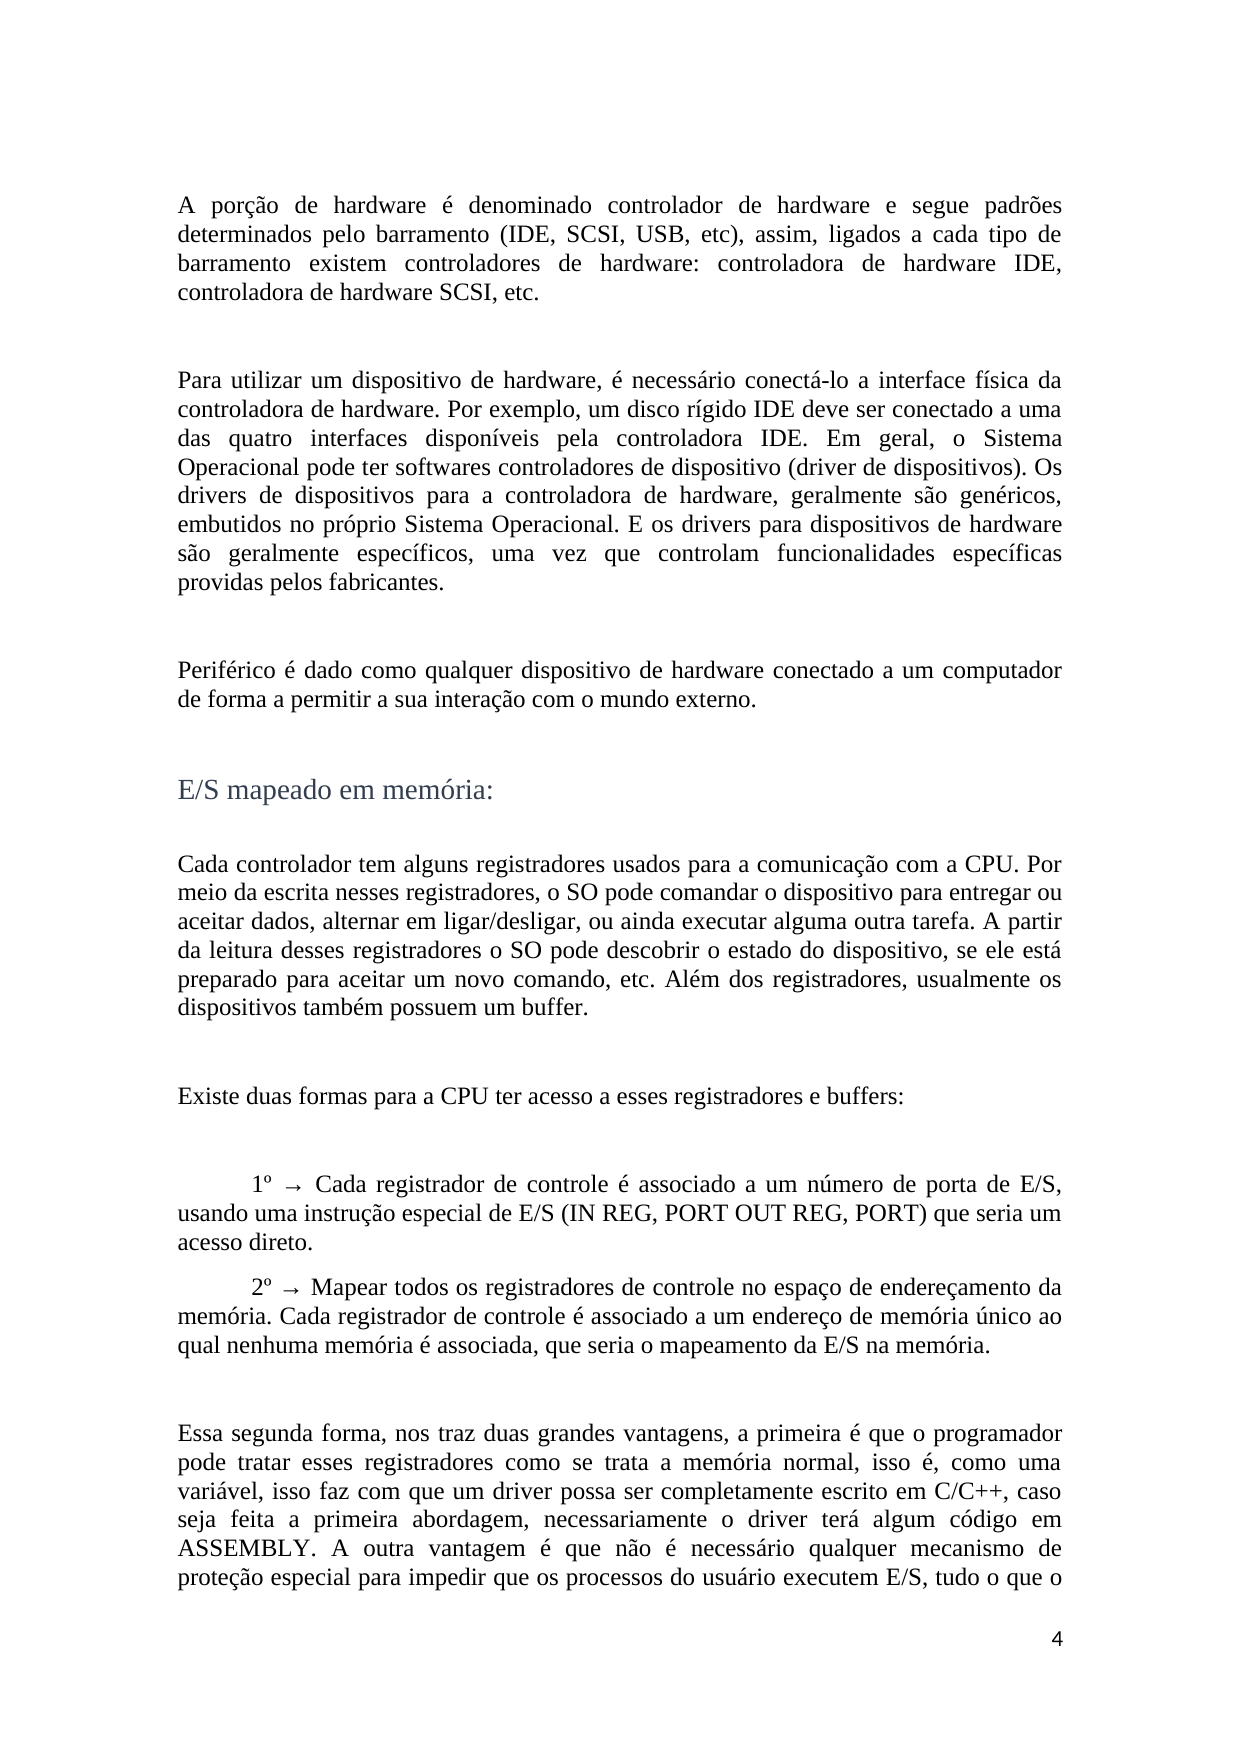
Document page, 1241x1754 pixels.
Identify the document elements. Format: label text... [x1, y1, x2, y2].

text Para utilizar um dispositivo de hardware, é necessário conectá-lo a interface física da controladora de hardware. Por exemplo, um disco rígido IDE deve ser conectado a uma das quatro interfaces disponíveis pela controladora IDE. Em geral, o Sistema Operacional pode ter softwares controladores de dispositivo (driver de dispositivos). Os drivers de dispositivos para a controladora de hardware, geralmente são genéricos, embutidos no próprio Sistema Operacional. E os drivers para dispositivos de hardware são geralmente específicos, uma vez que controlam funcionalidades específicas providas pelos fabricantes. [177, 365, 1063, 595]
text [177, 1418, 1063, 1591]
text 2º → Mapear todos os registradores de controle no espaço de endereçamento da memória. Cada registrador de controle é associado a um endereço de memória único ao qual nenhuma memória é associada, que seria o mapeamento da E/S na memória. [177, 1272, 1063, 1358]
text Existe duas formas para a CPU ter acesso a esses registradores e buffers: [177, 1081, 1063, 1110]
text 1º → Cada registrador de controle é associado a um número de porta de E/S, usando uma instrução especial de E/S (IN REG, PORT OUT REG, PORT) que seria um acesso direto. [177, 1169, 1063, 1256]
text Cada controlador tem alguns registradores usados para a comunicação com a CPU. Por meio da escrita nesses registradores, o SO pode comandar o dispositivo para entregar ou aceitar dados, alternar em ligar/desligar, ou ainda executar alguma outra tarefa. A partir da leitura desses registradores o SO pode descobrir o estado do dispositivo, se ele está preparado para aceitar um novo comando, etc. Além dos registradores, usualmente os dispositivos também possuem um buffer. [177, 849, 1063, 1021]
text Periférico é dado como qualquer dispositivo de hardware conectado a um computador de forma a permitir a sua interação com o mundo externo. [177, 655, 1063, 712]
subtitle E/S mapeado em memória: [177, 772, 1063, 806]
text A porção de hardware é denominado controlador de hardware e segue padrões determinados pelo barramento (IDE, SCSI, USB, etc), assim, ligados a cada tipo de barramento existem controladores de hardware: controladora de hardware IDE, controladora de hardware SCSI, etc. [177, 191, 1063, 306]
